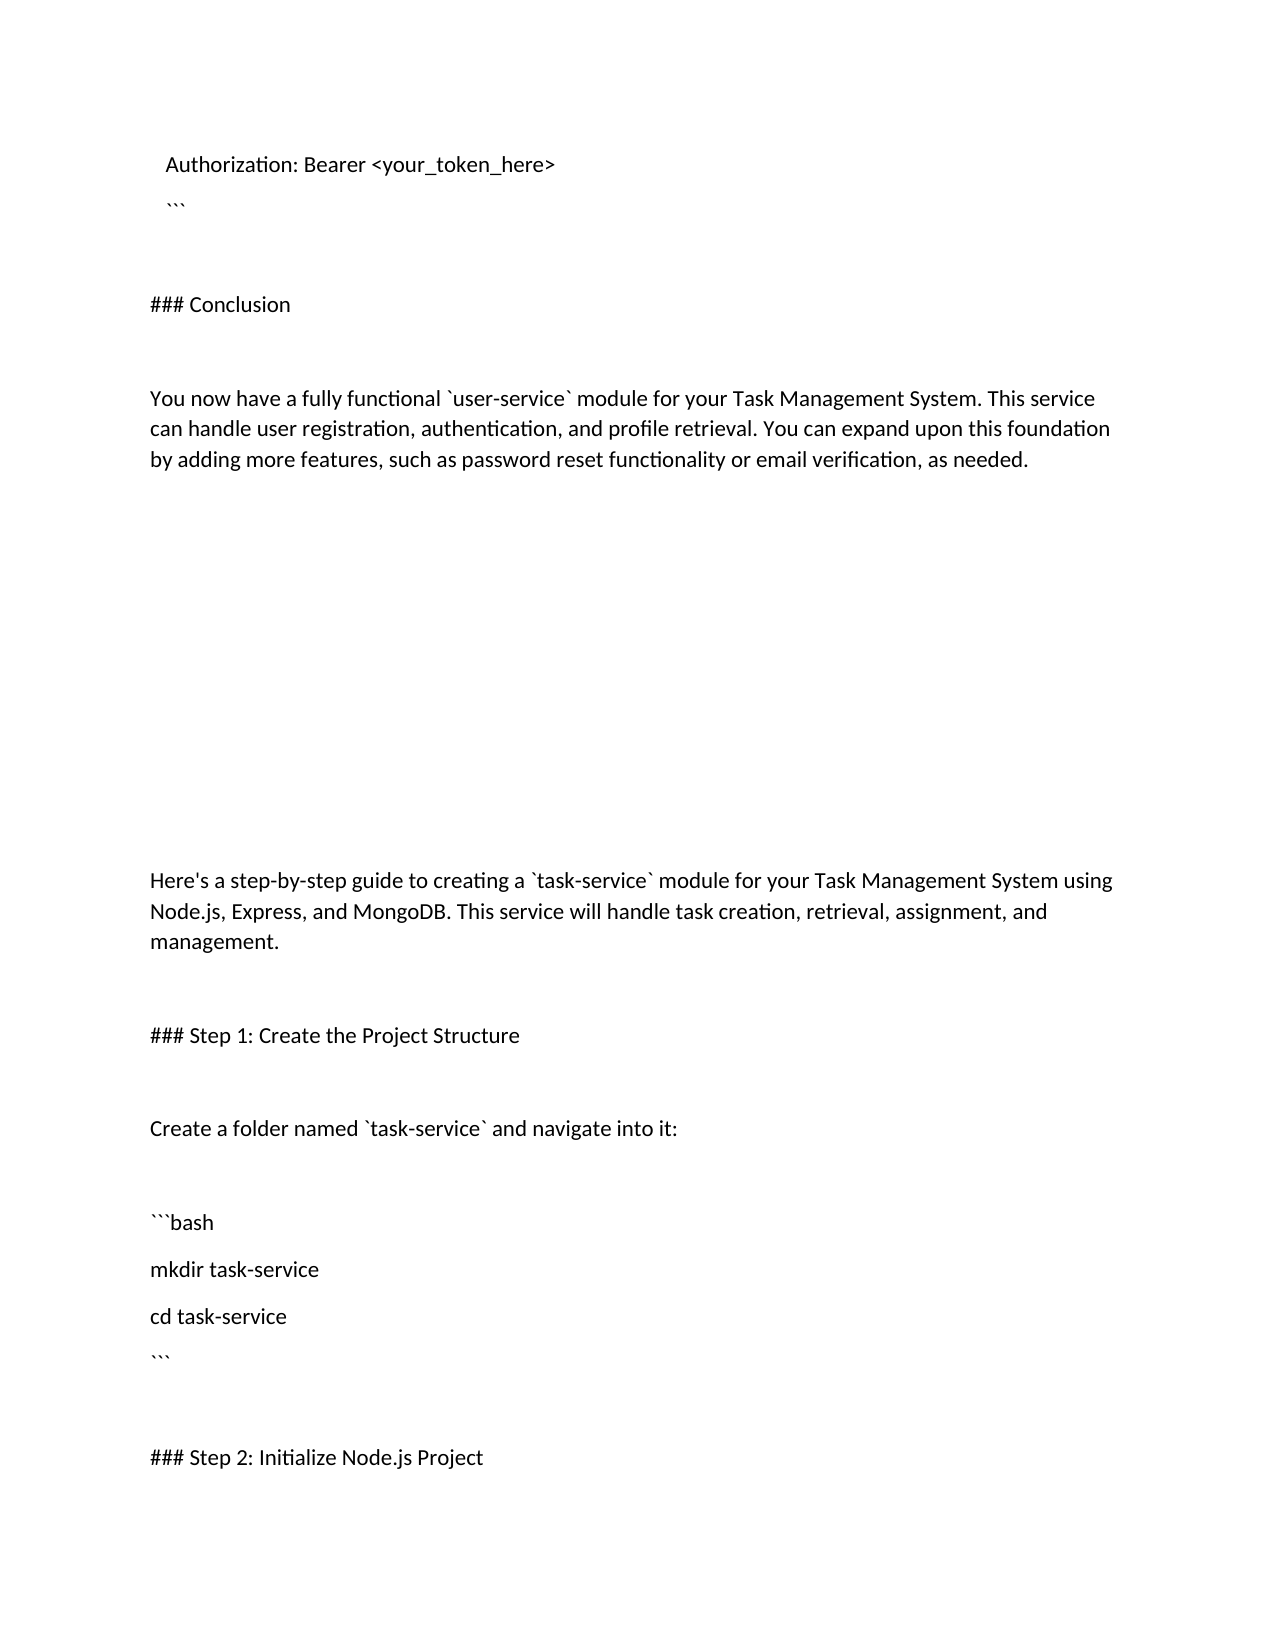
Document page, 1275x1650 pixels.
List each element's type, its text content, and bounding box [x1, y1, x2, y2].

text Here's a step-by-step guide to creating a `task-service` module for your Task Management System using Node.js, Express, and MongoDB. This service will handle task creation, retrieval, assignment, and management. [150, 867, 1125, 955]
text You now have a fully functional `user-service` module for your Task Management System. This service can handle user registration, authentication, and profile retrieval. You can expand upon this foundation by adding more features, such as password reset functionality or email verification, as needed. [150, 384, 1125, 473]
text mkdir task-service [150, 1255, 1125, 1283]
text Create a folder named `task-service` and navigate into it: [150, 1114, 1125, 1143]
text ### Step 1: Create the Project Structure [150, 1021, 1125, 1049]
text cd task-service [150, 1302, 1125, 1330]
text ### Conclusion [150, 291, 1125, 319]
text ``` [150, 1349, 1125, 1377]
text ``` [150, 197, 1125, 225]
text ```bash [150, 1208, 1125, 1236]
text ### Step 2: Initialize Node.js Project [150, 1443, 1125, 1471]
text Authorization: Bearer <your_token_here> [150, 150, 1125, 178]
